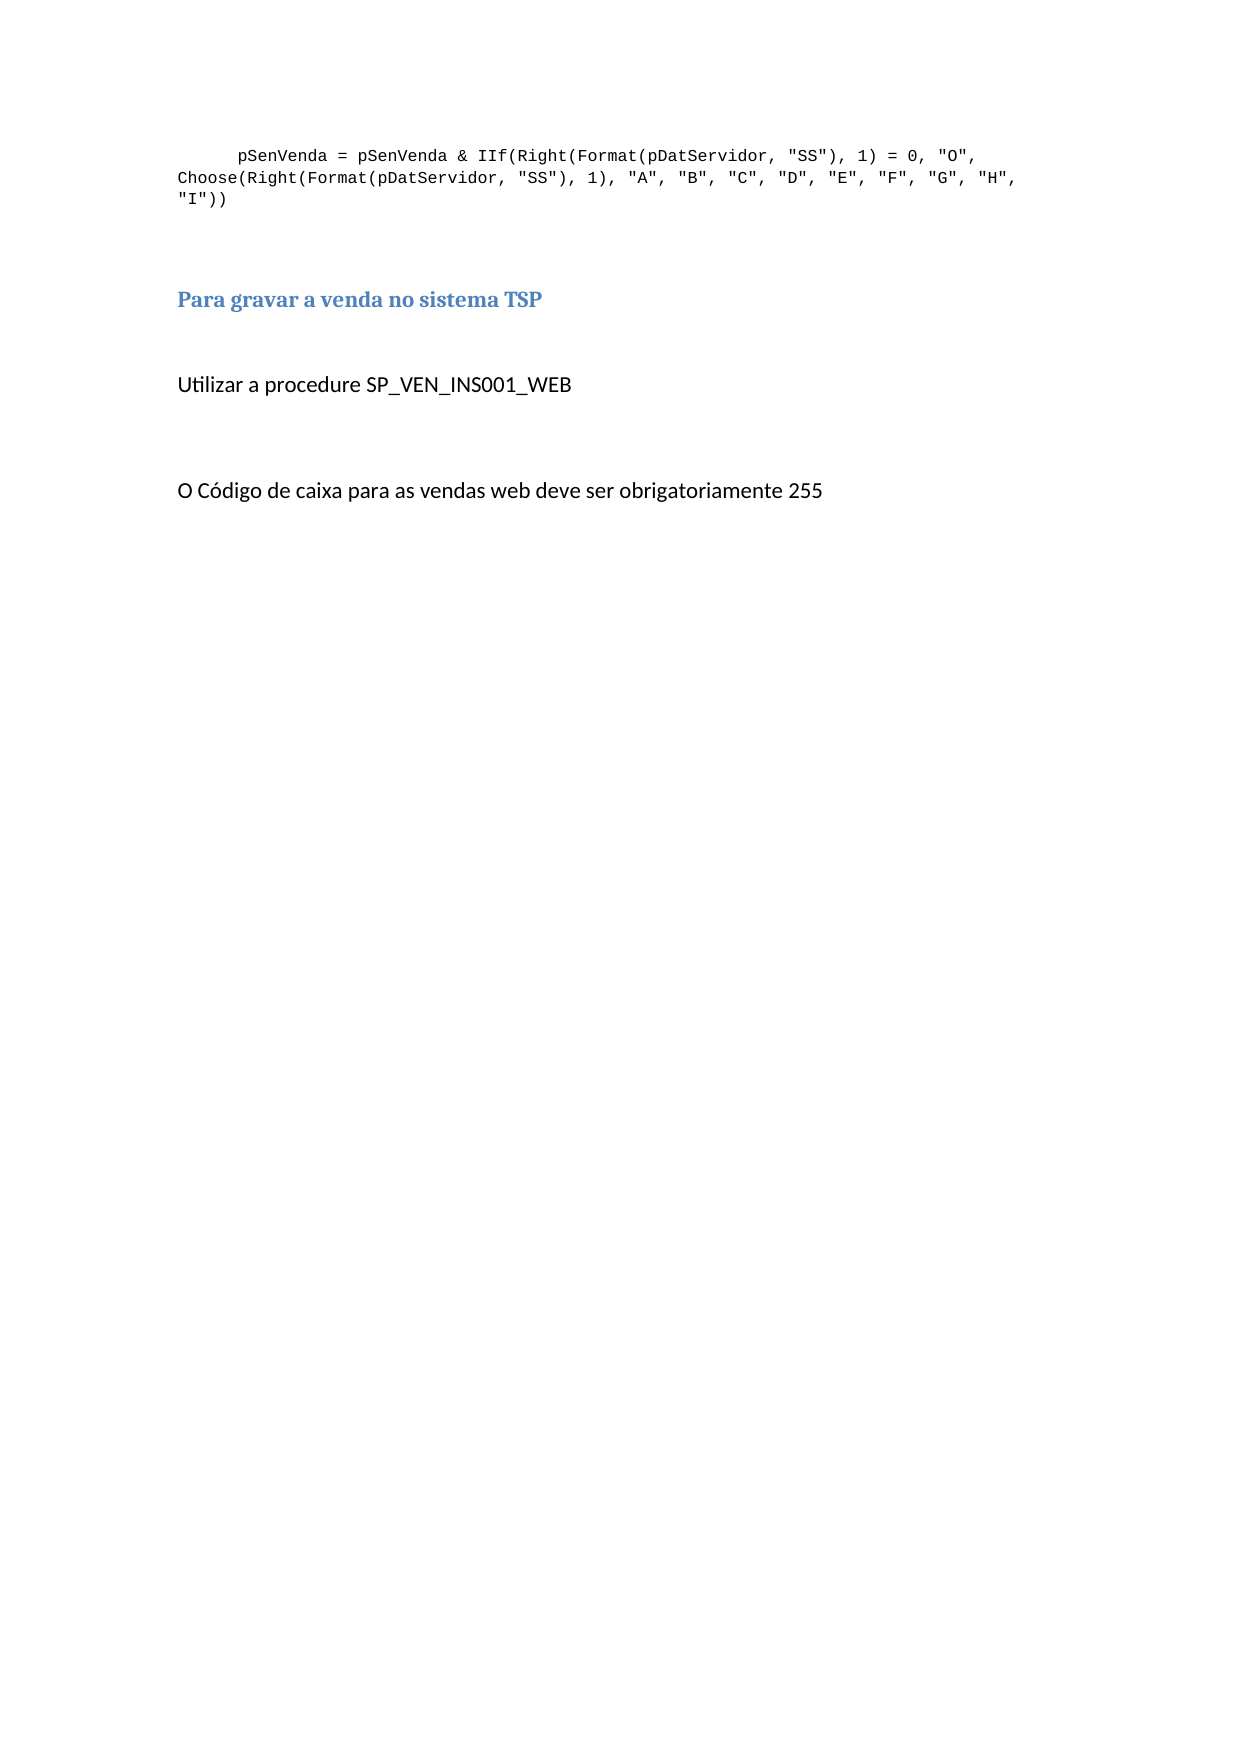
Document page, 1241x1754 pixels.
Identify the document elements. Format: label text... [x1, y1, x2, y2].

text pSenVenda = pSenVenda & IIf(Right(Format(pDatServidor, "SS"), 1) = 0, "O", Choose(Right(Format(pDatServidor, "SS"), 1), "A", "B", "C", "D", "E", "F", "G", "H", "I")) [177, 148, 1063, 210]
text Utilizar a procedure SP_VEN_INS001_WEB [177, 370, 1063, 398]
subtitle Para gravar a venda no sistema TSP [177, 286, 1063, 313]
text O Código de caixa para as vendas web deve ser obrigatoriamente 255 [177, 476, 1063, 504]
